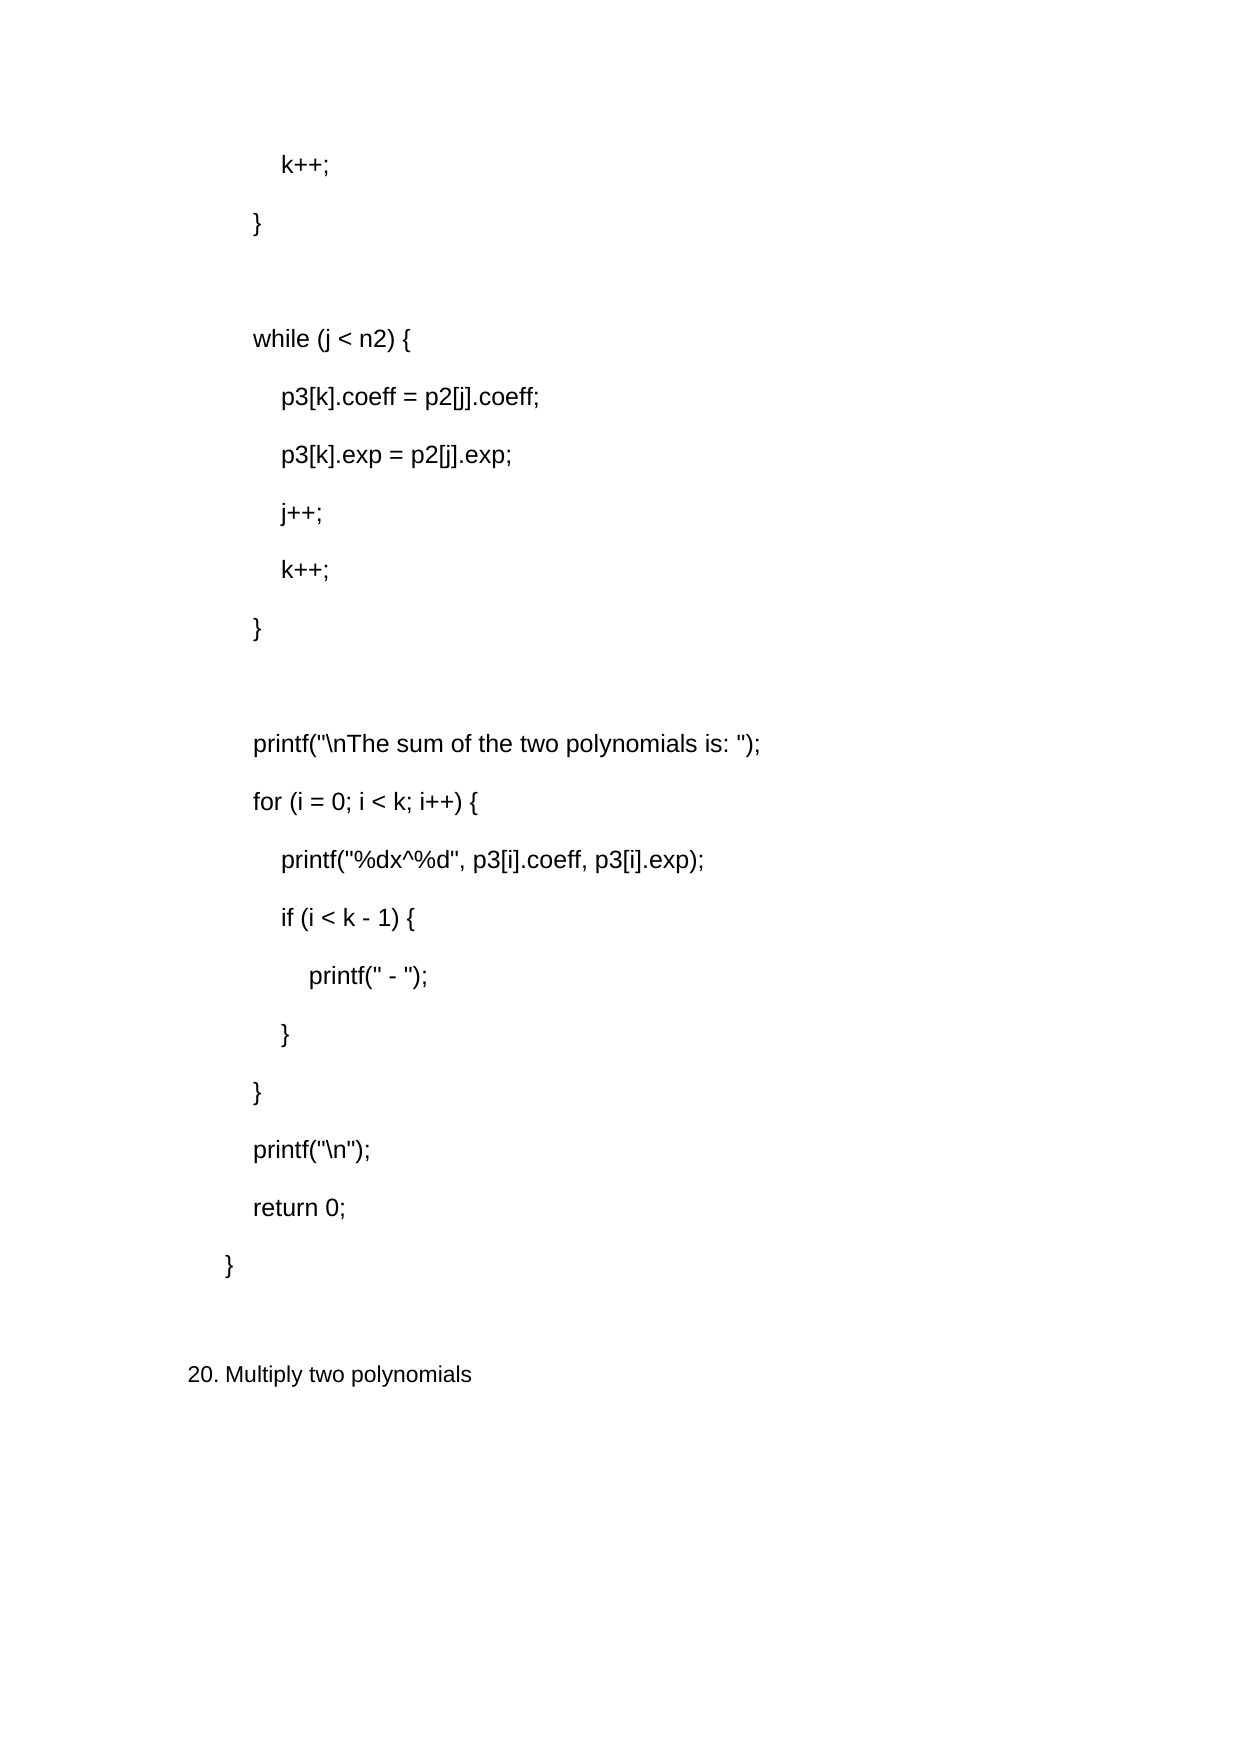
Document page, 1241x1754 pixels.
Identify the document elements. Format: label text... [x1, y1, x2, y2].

text printf(" - "); [225, 961, 1090, 989]
text printf("\nThe sum of the two polynomials is: "); [225, 729, 1090, 758]
text printf("%dx^%d", p3[i].coeff, p3[i].exp); [225, 845, 1090, 874]
text k++; [225, 555, 1090, 584]
text for (i = 0; i < k; i++) { [225, 787, 1090, 816]
text j++; [225, 497, 1090, 526]
text } [225, 613, 1090, 642]
text k++; [225, 150, 1090, 179]
text } [225, 208, 1090, 237]
text p3[k].coeff = p2[j].coeff; [225, 382, 1090, 410]
text p3[k].exp = p2[j].exp; [225, 439, 1090, 468]
text } [225, 1250, 1090, 1279]
text } [225, 1077, 1090, 1105]
list Multiply two polynomials [187, 1361, 1090, 1387]
text while (j < n2) { [225, 324, 1090, 352]
text if (i < k - 1) { [225, 903, 1090, 932]
text } [225, 1019, 1090, 1047]
text return 0; [225, 1192, 1090, 1221]
text printf("\n"); [225, 1134, 1090, 1163]
